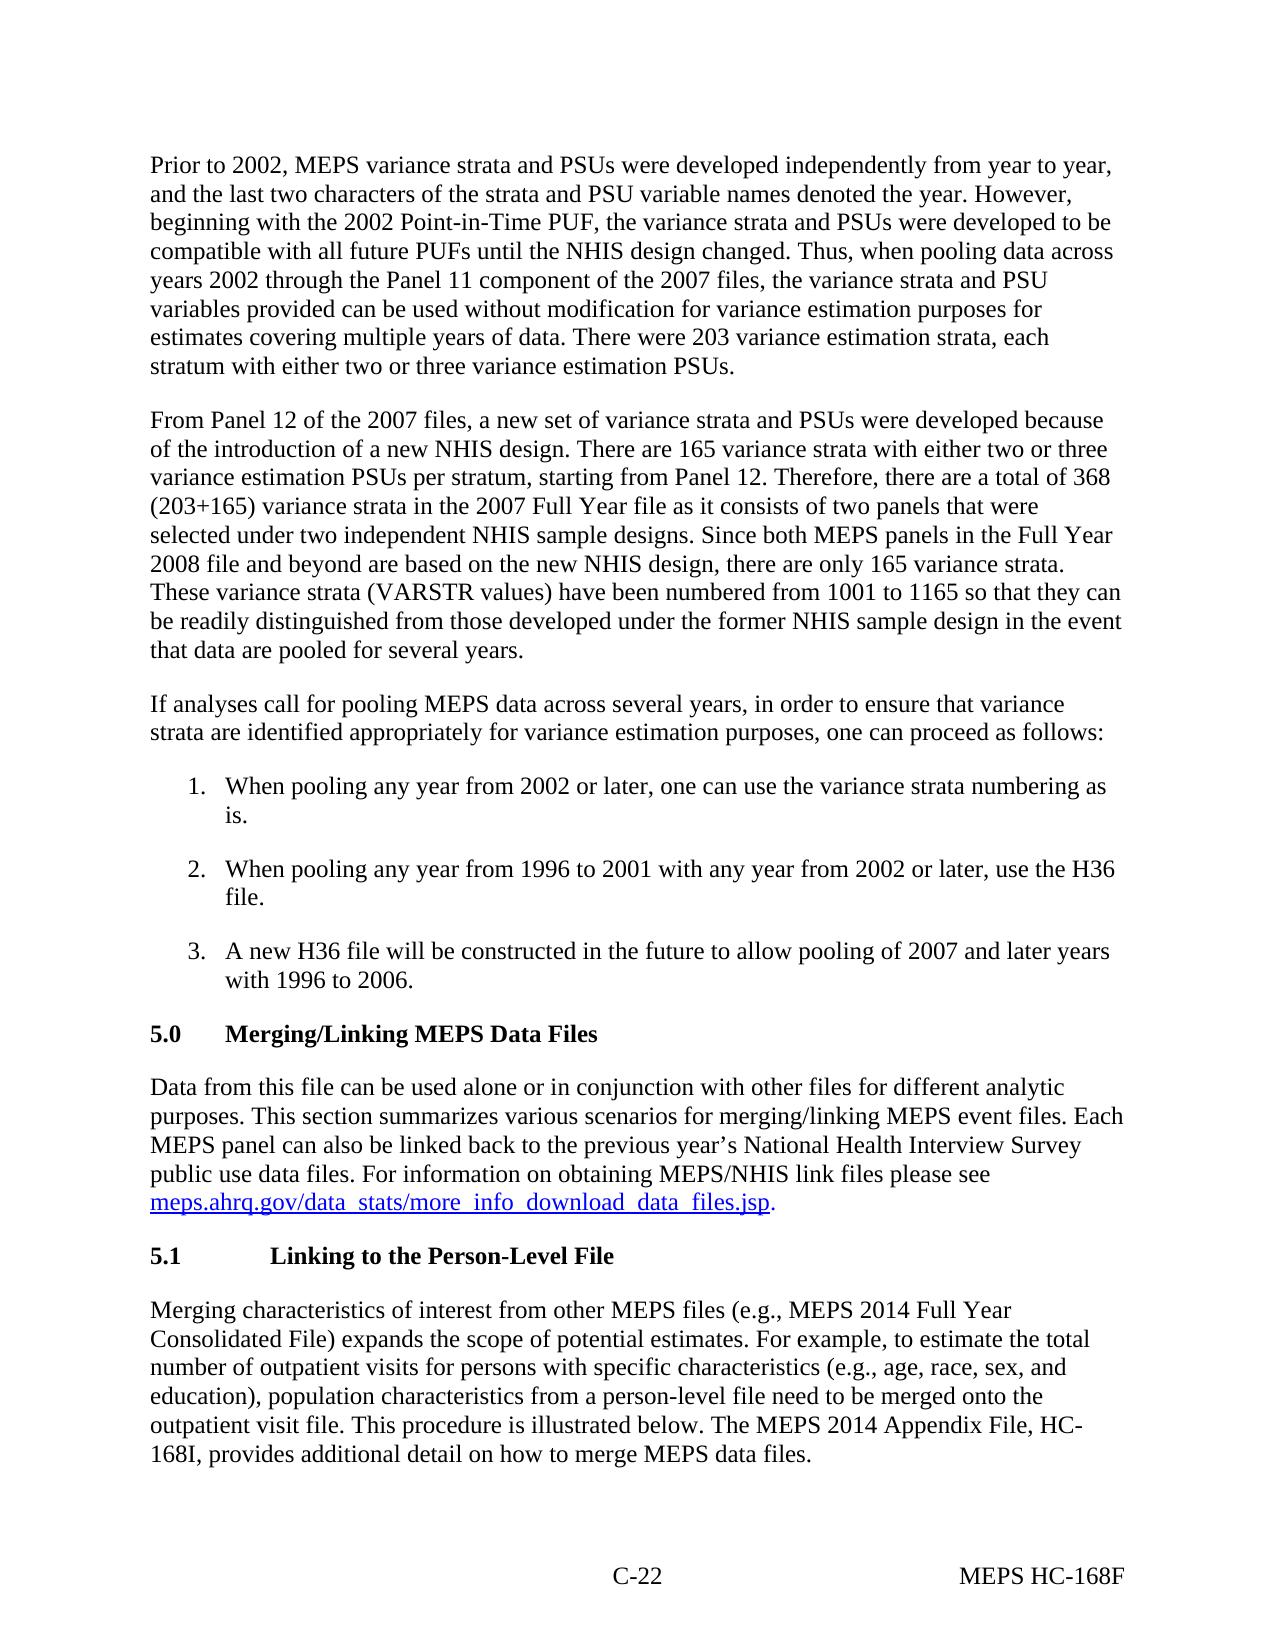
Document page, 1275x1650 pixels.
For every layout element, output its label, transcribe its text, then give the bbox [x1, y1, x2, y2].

text 5.0 Merging/Linking MEPS Data Files [150, 1019, 1125, 1047]
text Merging characteristics of interest from other MEPS files (e.g., MEPS 2014 Full Year Consolidated File) expands the scope of potential estimates. For example, to estimate the total number of outpatient visits for persons with specific characteristics (e.g., age, race, sex, and education), population characteristics from a person-level file need to be merged onto the outpatient visit file. This procedure is illustrated below. The MEPS 2014 Appendix File, HC-168I, provides additional detail on how to merge MEPS data files. [150, 1295, 1125, 1467]
text Prior to 2002, MEPS variance strata and PSUs were developed independently from year to year, and the last two characters of the strata and PSU variable names denoted the year. However, beginning with the 2002 Point-in-Time PUF, the variance strata and PSUs were developed to be compatible with all future PUFs until the NHIS design changed. Thus, when pooling data across years 2002 through the Panel 11 component of the 2007 files, the variance strata and PSU variables provided can be used without modification for variance estimation purposes for estimates covering multiple years of data. There were 203 variance estimation strata, each stratum with either two or three variance estimation PSUs. [150, 150, 1125, 380]
subtitle 5.1 Linking to the Person-Level File [150, 1241, 1125, 1270]
list When pooling any year from 1996 to 2001 with any year from 2002 or later, use the H36 file. [187, 854, 1125, 911]
list When pooling any year from 2002 or later, one can use the variance strata numbering as is. [187, 771, 1125, 829]
list A new H36 file will be constructed in the future to allow pooling of 2007 and later years with 1996 to 2006. [187, 936, 1125, 994]
text Data from this file can be used alone or in conjunction with other files for different analytic purposes. This section summarizes various scenarios for merging/linking MEPS event files. Each MEPS panel can also be linked back to the previous year’s National Health Interview Survey public use data files. For information on obtaining MEPS/NHIS link files please see meps.ahrq.gov/data_stats/more_info_download_data_files.jsp. [150, 1072, 1125, 1216]
text From Panel 12 of the 2007 files, a new set of variance strata and PSUs were developed because of the introduction of a new NHIS design. There are 165 variance strata with either two or three variance estimation PSUs per stratum, starting from Panel 12. Therefore, there are a total of 368 (203+165) variance strata in the 2007 Full Year file as it consists of two panels that were selected under two independent NHIS sample designs. Since both MEPS panels in the Full Year 2008 file and beyond are based on the new NHIS design, there are only 165 variance strata. These variance strata (VARSTR values) have been numbered from 1001 to 1165 so that they can be readily distinguished from those developed under the former NHIS sample design in the event that data are pooled for several years. [150, 405, 1125, 664]
text If analyses call for pooling MEPS data across several years, in order to ensure that variance strata are identified appropriately for variance estimation purposes, one can proceed as follows: [150, 689, 1125, 746]
